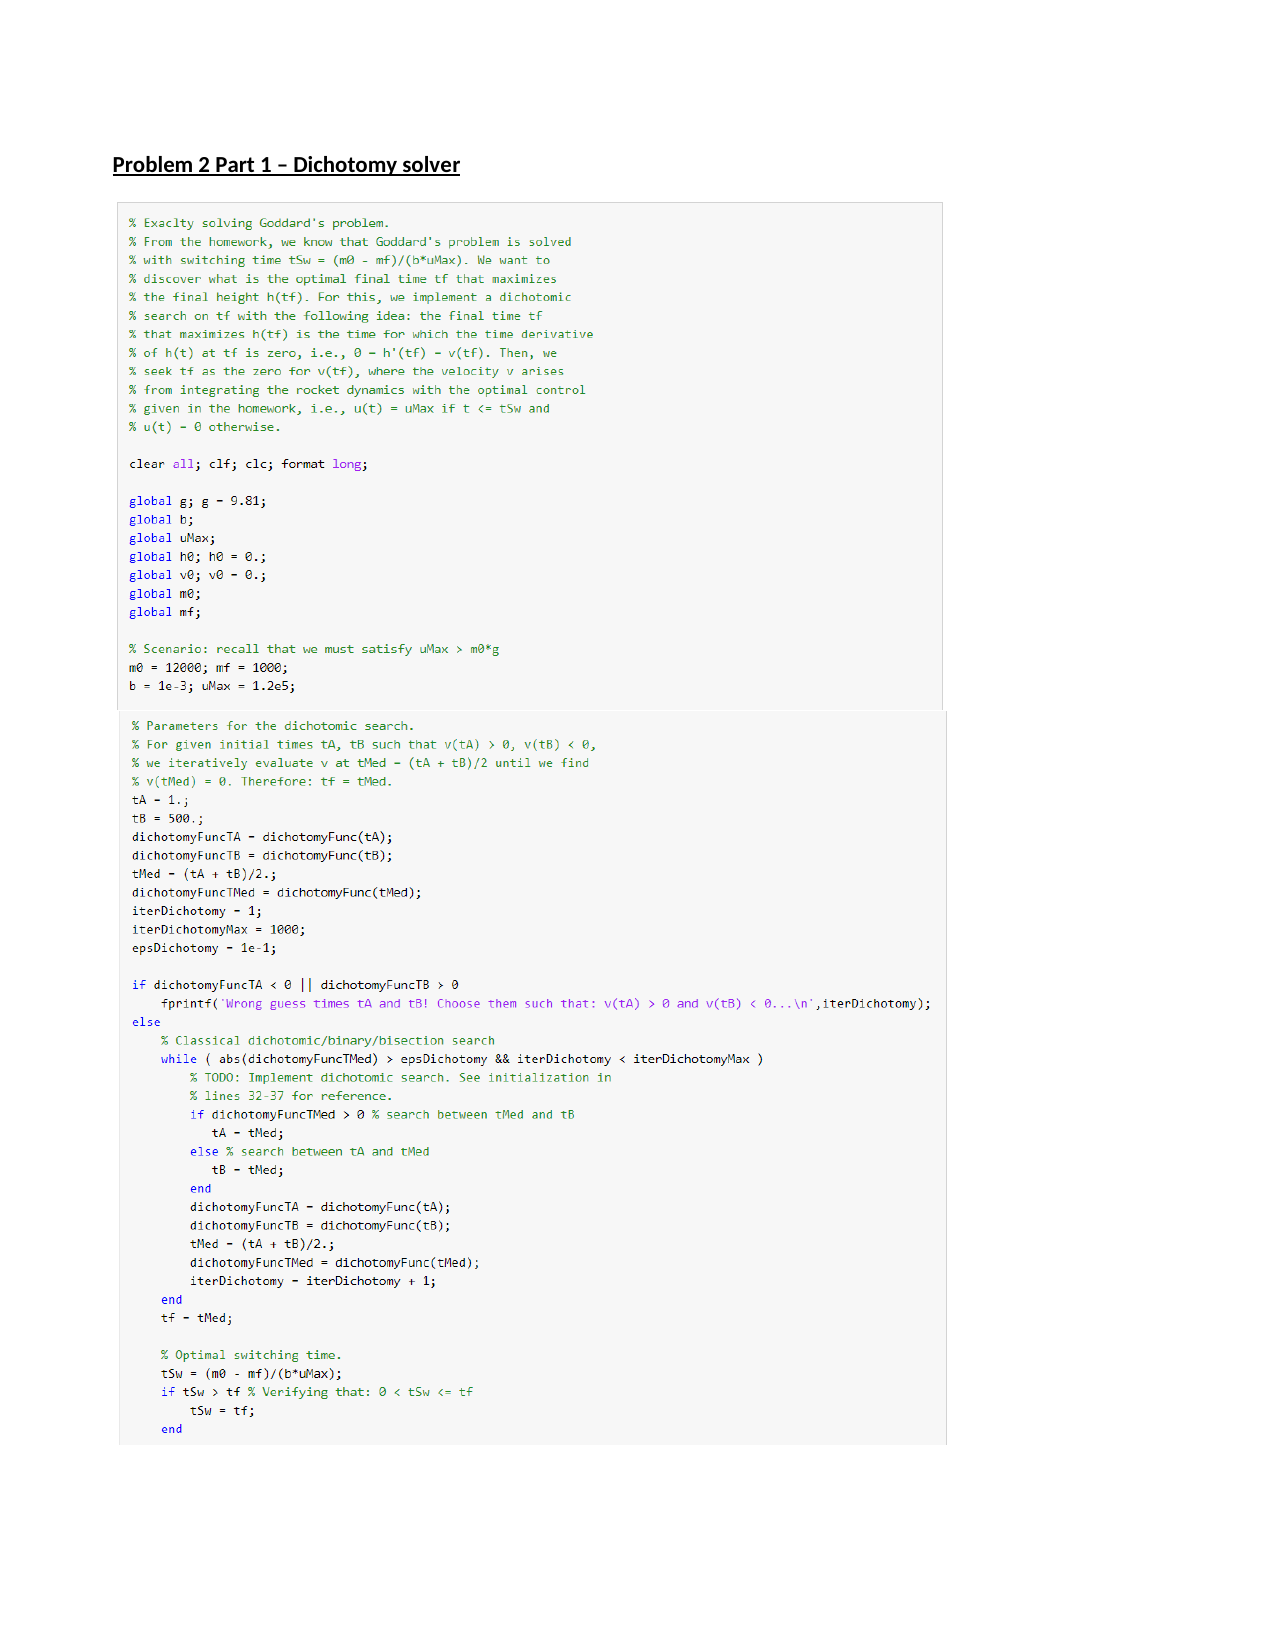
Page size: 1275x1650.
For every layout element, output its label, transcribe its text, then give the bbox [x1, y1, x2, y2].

picture [112, 196, 949, 710]
picture [112, 711, 952, 1445]
text Problem 2 Part 1 – Dichotomy solver [112, 150, 1162, 178]
